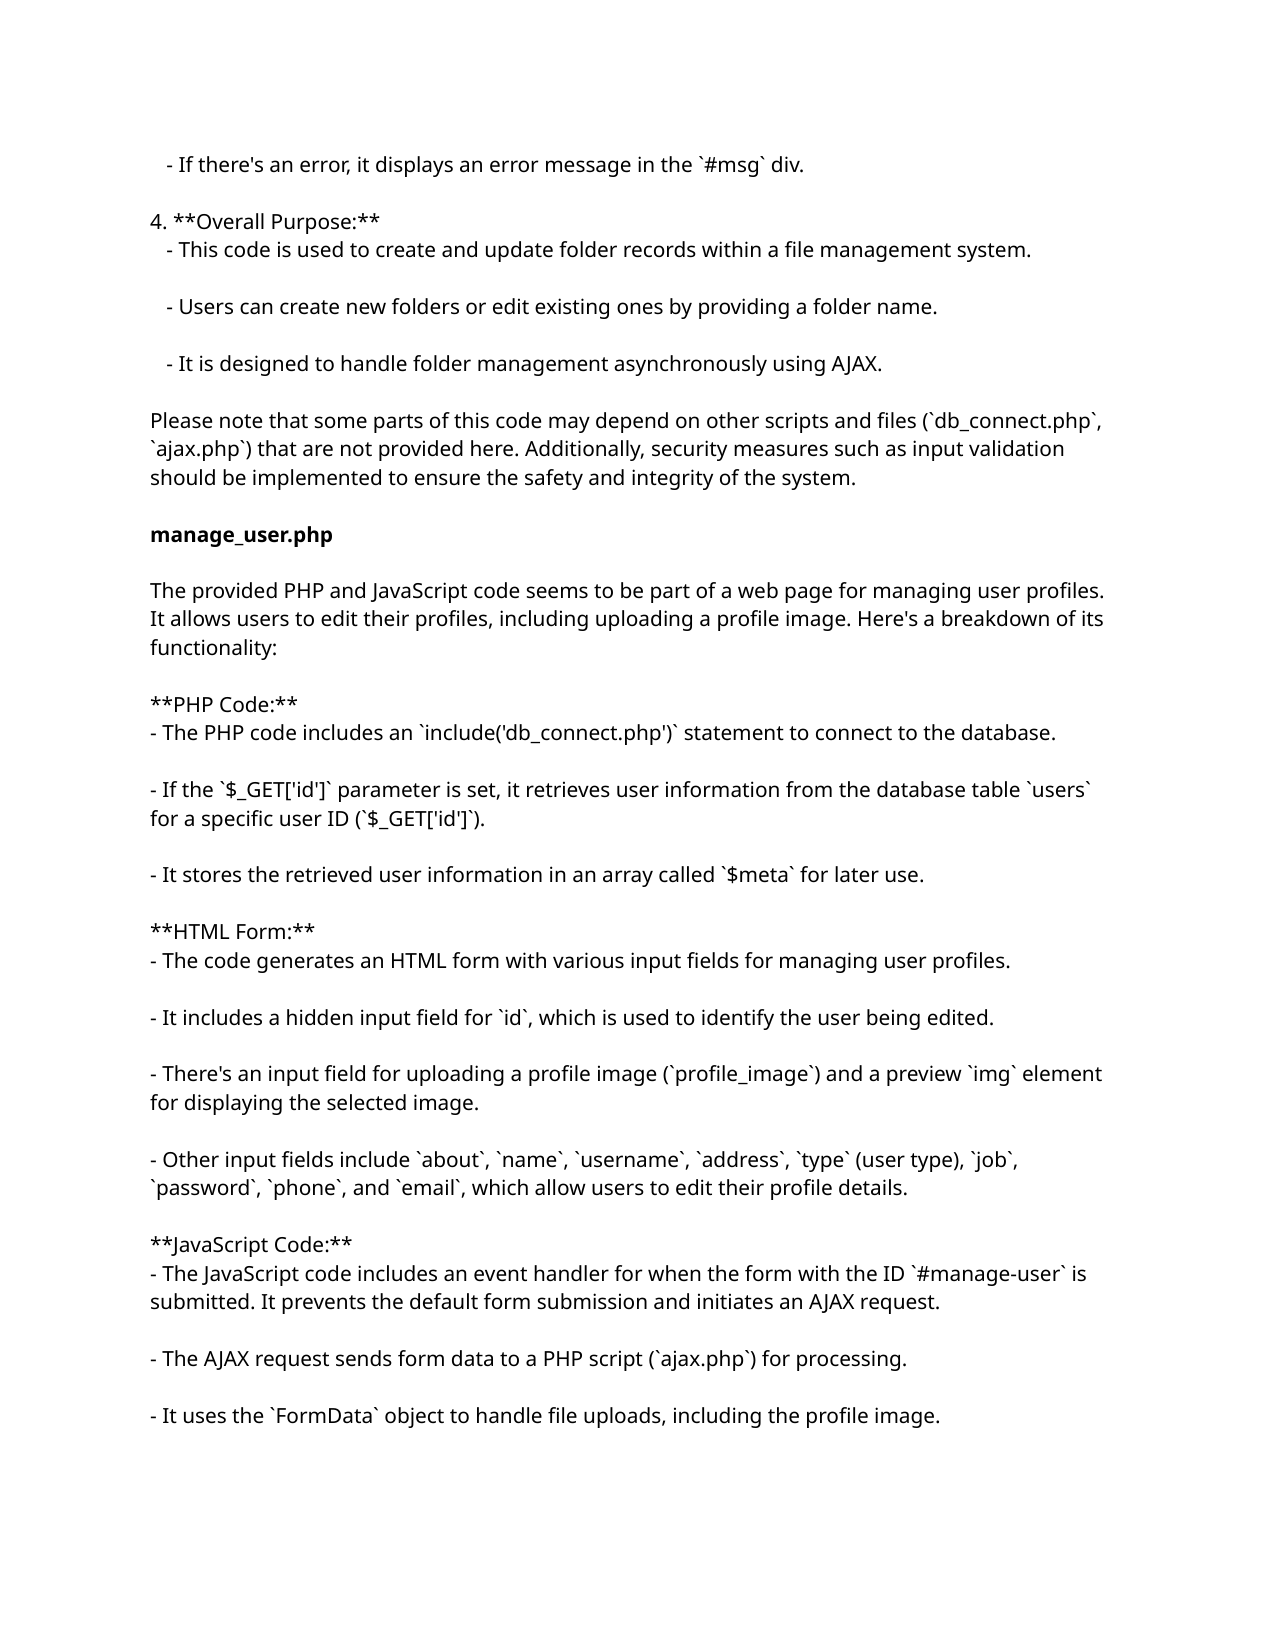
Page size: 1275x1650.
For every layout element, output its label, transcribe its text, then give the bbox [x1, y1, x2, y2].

text manage_user.php [150, 491, 1125, 576]
text **JavaScript Code:** [150, 1230, 1125, 1259]
text **HTML Form:** [150, 917, 1125, 946]
text - The JavaScript code includes an event handler for when the form with the ID `#manage-user` is submitted. It prevents the default form submission and initiates an AJAX request. [150, 1259, 1125, 1316]
text 4. **Overall Purpose:** [150, 207, 1125, 235]
text - It uses the `FormData` object to handle file uploads, including the profile image. [150, 1401, 1125, 1429]
text - If there's an error, it displays an error message in the `#msg` div. [150, 150, 1125, 178]
text Please note that some parts of this code may depend on other scripts and files (`db_connect.php`, `ajax.php`) that are not provided here. Additionally, security measures such as input validation should be implemented to ensure the safety and integrity of the system. [150, 406, 1125, 491]
text - This code is used to create and update folder records within a file management system. [150, 235, 1125, 264]
text - The PHP code includes an `include('db_connect.php')` statement to connect to the database. [150, 718, 1125, 747]
text - It includes a hidden input field for `id`, which is used to identify the user being edited. [150, 1003, 1125, 1031]
text - It is designed to handle folder management asynchronously using AJAX. [150, 349, 1125, 377]
text - There's an input field for uploading a profile image (`profile_image`) and a preview `img` element for displaying the selected image. [150, 1059, 1125, 1116]
text - It stores the retrieved user information in an array called `$meta` for later use. [150, 861, 1125, 889]
text - Users can create new folders or edit existing ones by providing a folder name. [150, 292, 1125, 321]
text The provided PHP and JavaScript code seems to be part of a web page for managing user profiles. It allows users to edit their profiles, including uploading a profile image. Here's a breakdown of its functionality: [150, 576, 1125, 661]
text **PHP Code:** [150, 690, 1125, 718]
text - If the `$_GET['id']` parameter is set, it retrieves user information from the database table `users` for a specific user ID (`$_GET['id']`). [150, 775, 1125, 832]
text - The code generates an HTML form with various input fields for managing user profiles. [150, 946, 1125, 974]
text - The AJAX request sends form data to a PHP script (`ajax.php`) for processing. [150, 1344, 1125, 1372]
text - Other input fields include `about`, `name`, `username`, `address`, `type` (user type), `job`, `password`, `phone`, and `email`, which allow users to edit their profile details. [150, 1145, 1125, 1202]
